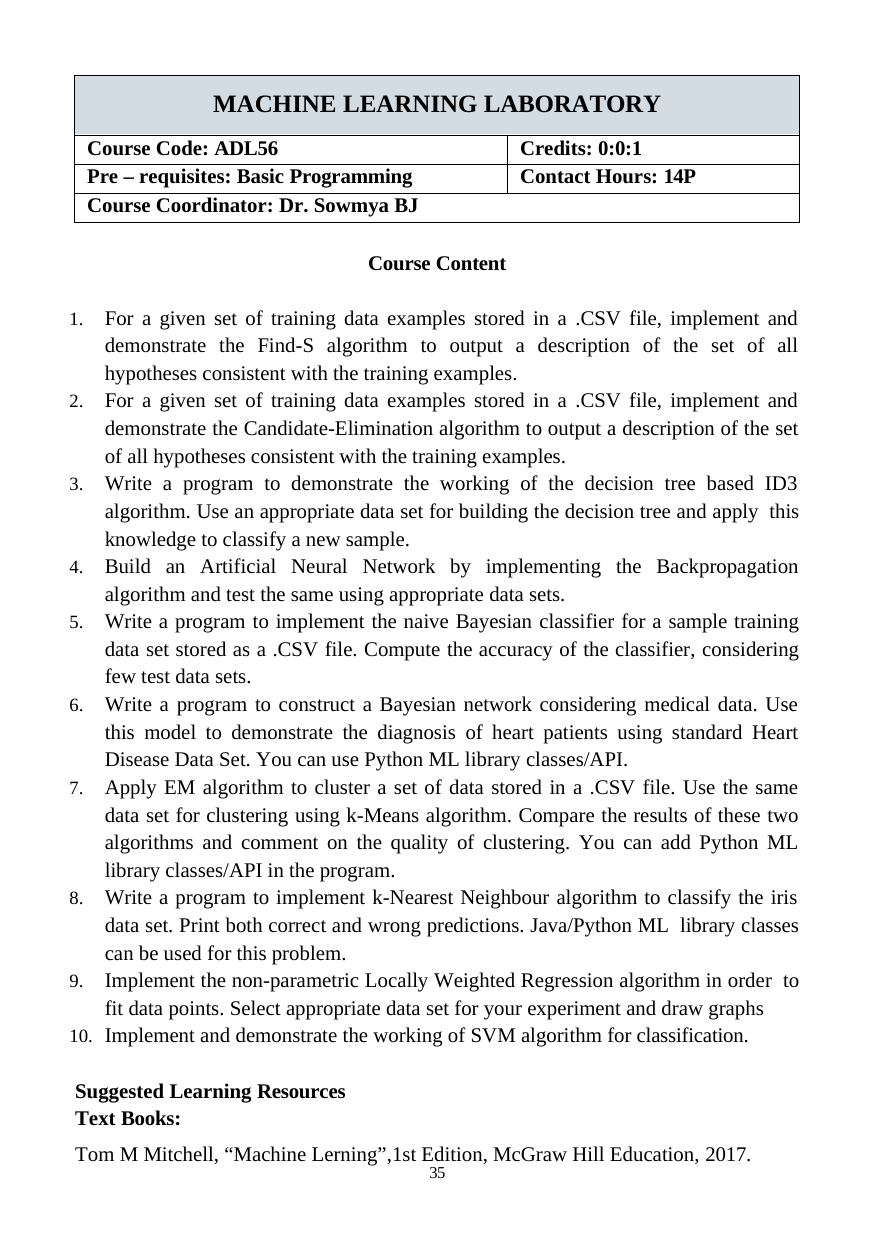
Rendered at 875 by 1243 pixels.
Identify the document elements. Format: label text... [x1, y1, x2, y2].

list Implement the non-parametric Locally Weighted Regression algorithm in order to fit data points. Select appropriate data set for your experiment and draw graphs [69, 968, 799, 1020]
list For a given set of training data examples stored in a .CSV file, implement and demonstrate the Find-S algorithm to output a description of the set of all hypotheses consistent with the training examples. [69, 306, 799, 385]
list Write a program to implement k-Nearest Neighbour algorithm to classify the iris data set. Print both correct and wrong predictions. Java/Python ML library classes can be used for this problem. [69, 885, 799, 964]
list Build an Artificial Neural Network by implementing the Backpropagation algorithm and test the same using appropriate data sets. [69, 554, 799, 606]
text Text Books: [75, 1106, 799, 1130]
list For a given set of training data examples stored in a .CSV file, implement and demonstrate the Candidate-Elimination algorithm to output a description of the set of all hypotheses consistent with the training examples. [69, 388, 799, 468]
table_cell Course Coordinator: Dr. Sowmya BJ [75, 194, 799, 222]
list Write a program to demonstrate the working of the decision tree based ID3 algorithm. Use an appropriate data set for building the decision tree and apply this knowledge to classify a new sample. [69, 471, 799, 551]
list Write a program to construct a Bayesian network considering medical data. Use this model to demonstrate the diagnosis of heart patients using standard Heart Disease Data Set. You can use Python ML library classes/API. [69, 692, 799, 771]
text Tom M Mitchell, “Machine Lerning”,1st Edition, McGraw Hill Education, 2017. [75, 1142, 799, 1166]
table_cell Pre – requisites: Basic Programming [75, 165, 507, 192]
subtitle Suggested Learning Resources [75, 1078, 799, 1103]
table_cell Credits: 0:0:1 [508, 136, 799, 163]
text Course Content [75, 250, 799, 274]
table_cell Contact Hours: 14P [508, 165, 799, 192]
list Write a program to implement the naive Bayesian classifier for a sample training data set stored as a .CSV file. Compute the accuracy of the classifier, considering few test data sets. [69, 609, 799, 688]
table_header MACHINE LEARNING LABORATORY [75, 76, 799, 134]
table_cell Course Code: ADL56 [75, 136, 507, 163]
list Implement and demonstrate the working of SVM algorithm for classification. [69, 1023, 799, 1047]
list Apply EM algorithm to cluster a set of data stored in a .CSV file. Use the same data set for clustering using k-Means algorithm. Compare the results of these two algorithms and comment on the quality of clustering. You can add Python ML library classes/API in the program. [69, 775, 799, 882]
